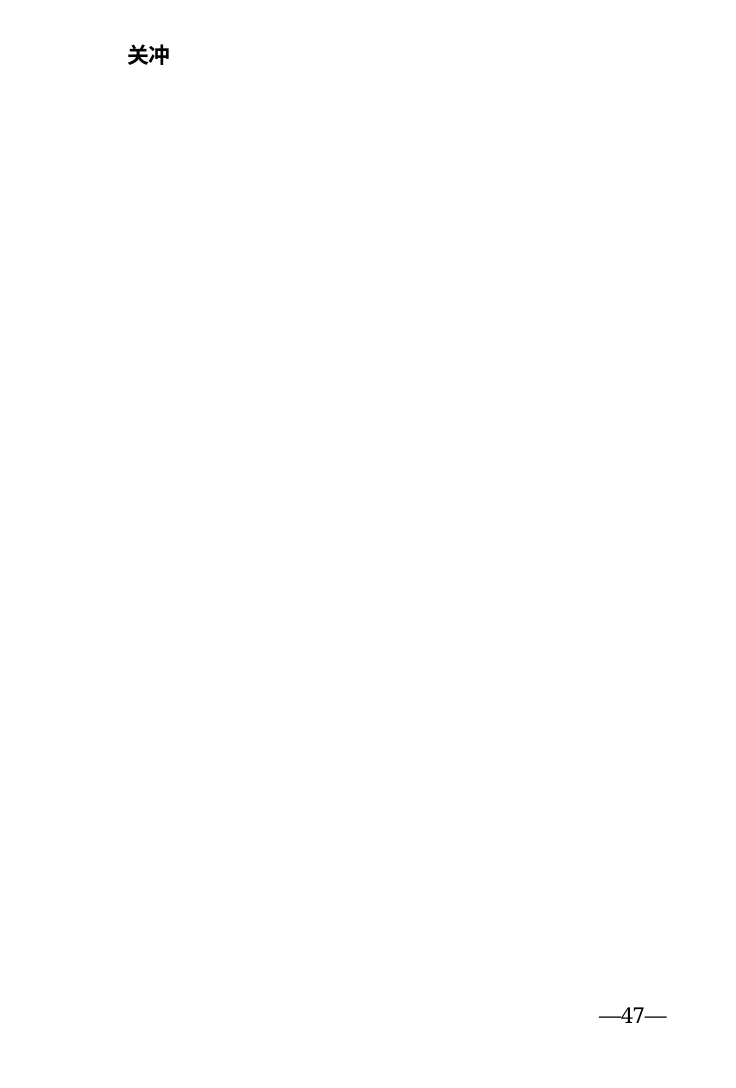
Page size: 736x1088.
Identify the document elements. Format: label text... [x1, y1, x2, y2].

text 关冲 [127, 42, 672, 69]
